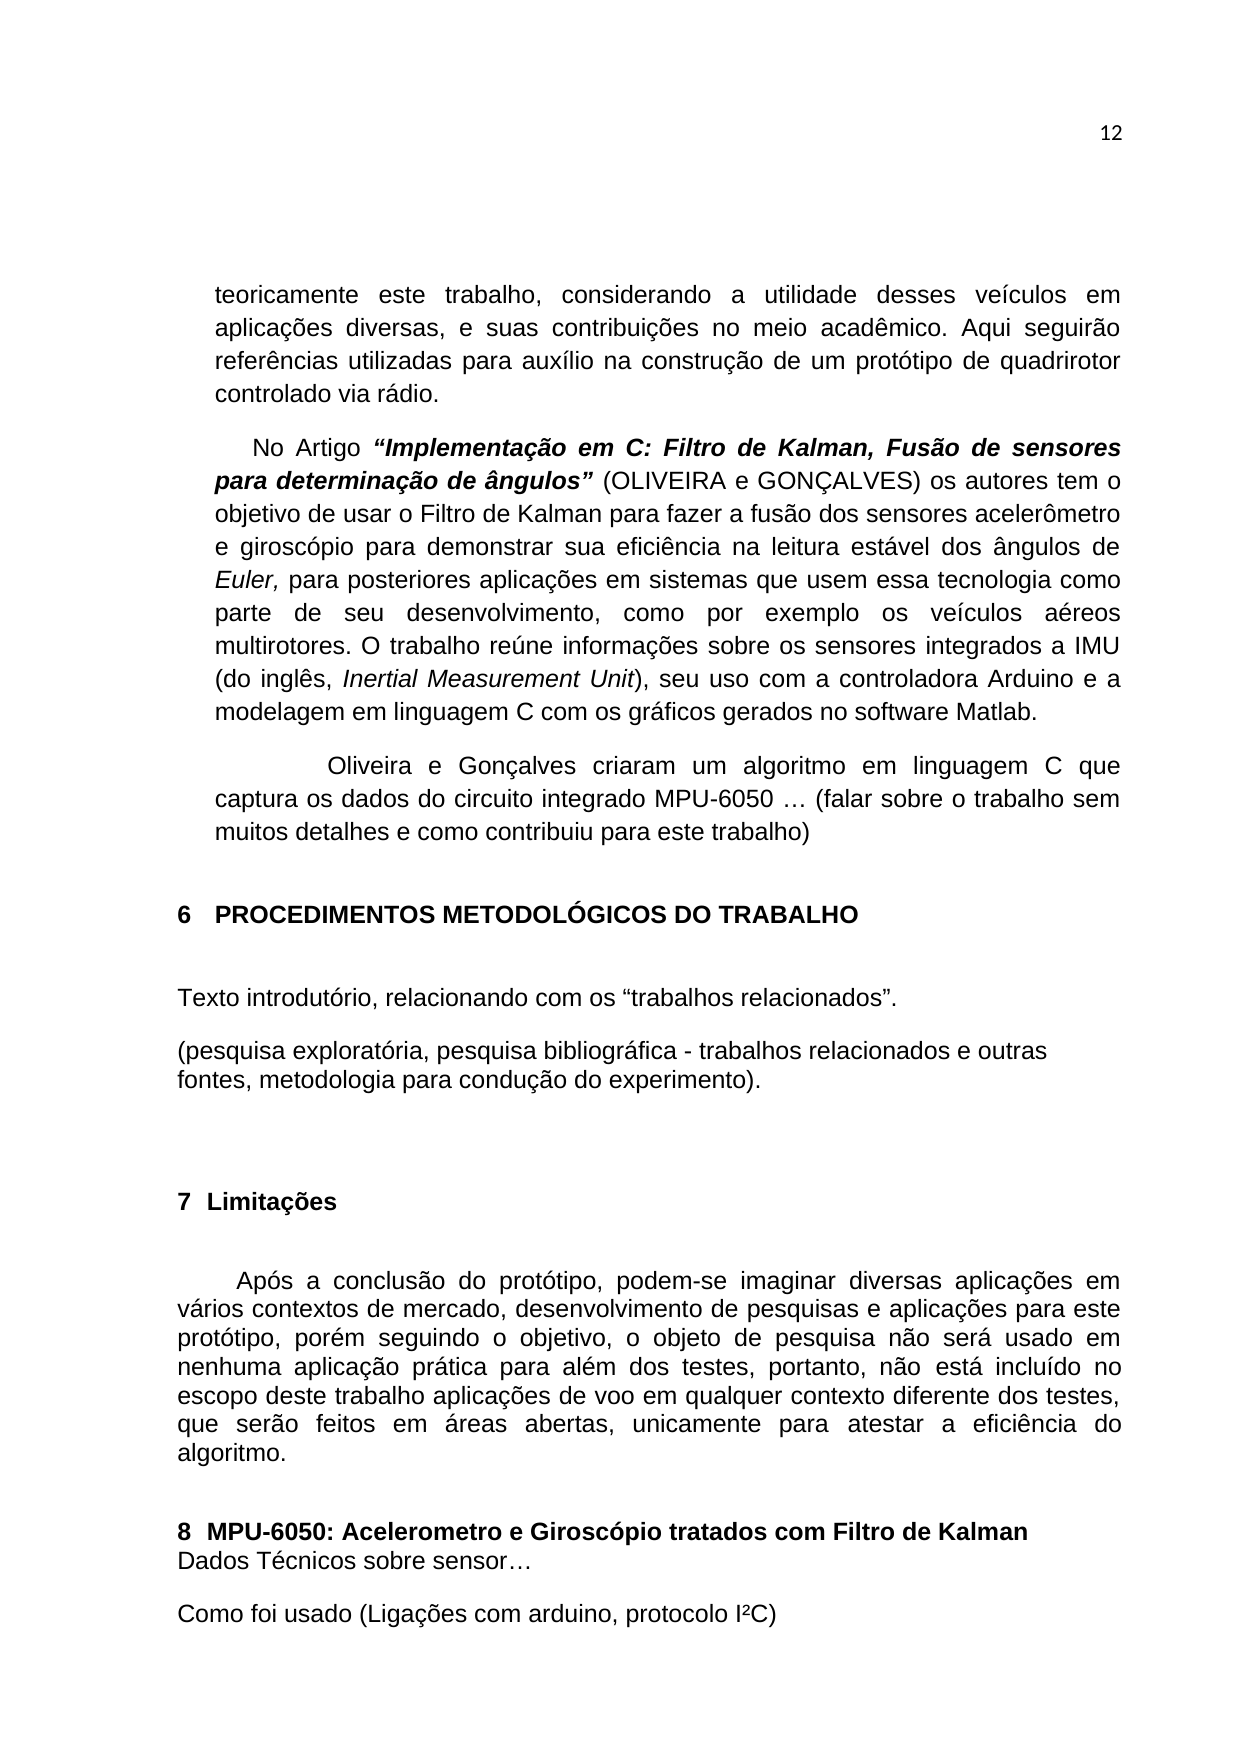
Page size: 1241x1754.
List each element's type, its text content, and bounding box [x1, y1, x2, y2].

text Texto introdutório, relacionando com os “trabalhos relacionados”. [177, 982, 1122, 1011]
text Após a conclusão do protótipo, podem-se imaginar diversas aplicações em vários contextos de mercado, desenvolvimento de pesquisas e aplicações para este protótipo, porém seguindo o objetivo, o objeto de pesquisa não será usado em nenhuma aplicação prática para além dos testes, portanto, não está incluído no escopo deste trabalho aplicações de voo em qualquer contexto diferente dos testes, que serão feitos em áreas abertas, unicamente para atestar a eficiência do algoritmo. [177, 1266, 1122, 1467]
text No Artigo “Implementação em C: Filtro de Kalman, Fusão de sensores para determinação de ângulos” (OLIVEIRA e GONÇALVES) os autores tem o objetivo de usar o Filtro de Kalman para fazer a fusão dos sensores acelerômetro e giroscópio para demonstrar sua eficiência na leitura estável dos ângulos de Euler, para posteriores aplicações em sistemas que usem essa tecnologia como parte de seu desenvolvimento, como por exemplo os veículos aéreos multirotores. O trabalho reúne informações sobre os sensores integrados a IMU (do inglês, Inertial Measurement Unit), seu uso com a controladora Arduino e a modelagem em linguagem C com os gráficos gerados no software Matlab. [214, 433, 1122, 726]
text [214, 280, 1122, 408]
text (pesquisa exploratória, pesquisa bibliográfica - trabalhos relacionados e outras fontes, metodologia para condução do experimento). [177, 1036, 1122, 1094]
text Como foi usado (Ligações com arduino, protocolo I²C) [177, 1599, 1122, 1628]
subtitle PROCEDIMENTOS METODOLÓGICOS DO TRABALHO [177, 900, 1122, 929]
text Oliveira e Gonçalves criaram um algoritmo em linguagem C que captura os dados do circuito integrado MPU-6050 … (falar sobre o trabalho sem muitos detalhes e como contribuiu para este trabalho) [214, 751, 1122, 846]
subtitle MPU-6050: Acelerometro e Giroscópio tratados com Filtro de Kalman [177, 1517, 1122, 1546]
subtitle Limitações [177, 1187, 1122, 1216]
text Dados Técnicos sobre sensor… [177, 1546, 1122, 1574]
